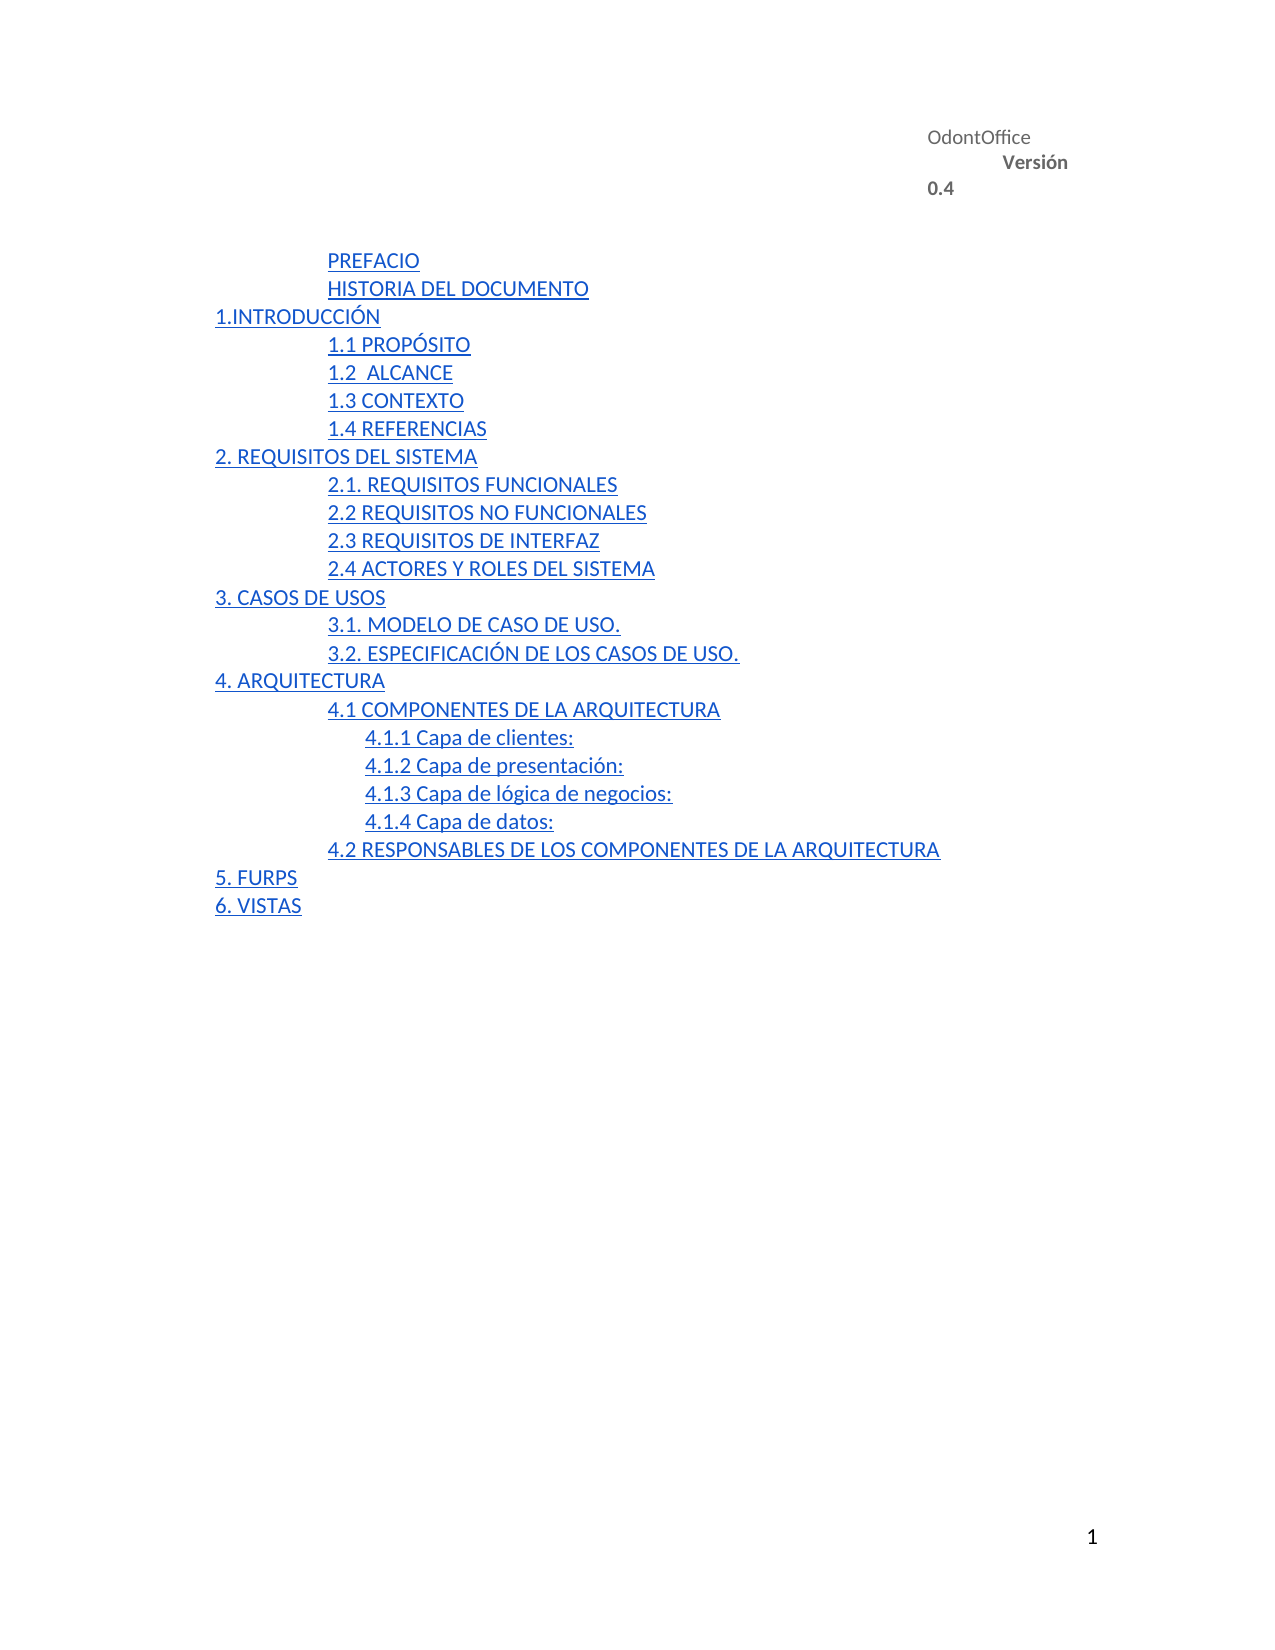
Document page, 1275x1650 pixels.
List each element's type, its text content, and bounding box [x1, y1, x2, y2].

text HISTORIA DEL DOCUMENTO [327, 274, 1098, 302]
text 1.3 CONTEXTO [327, 386, 1098, 414]
text 2. REQUISITOS DEL SISTEMA [215, 442, 1098, 471]
text 1.4 REFERENCIAS [327, 414, 1098, 442]
text 5. FURPS [215, 863, 1098, 891]
text 4. ARQUITECTURA [215, 667, 1098, 695]
text 2.2 REQUISITOS NO FUNCIONALES [327, 498, 1098, 527]
text 3.1. MODELO DE CASO DE USO. [327, 611, 1098, 639]
text 4.2 RESPONSABLES DE LOS COMPONENTES DE LA ARQUITECTURA [327, 835, 1098, 863]
text 4.1.4 Capa de datos: [365, 807, 1098, 835]
text 4.1.2 Capa de presentación: [365, 751, 1098, 779]
text 3. CASOS DE USOS [215, 583, 1098, 611]
text 2.1. REQUISITOS FUNCIONALES [327, 471, 1098, 498]
text 1.INTRODUCCIÓN [215, 302, 1098, 330]
text PREFACIO [327, 246, 1098, 274]
text 2.3 REQUISITOS DE INTERFAZ [327, 527, 1098, 554]
text 4.1 COMPONENTES DE LA ARQUITECTURA [327, 695, 1098, 723]
text 6. VISTAS [215, 891, 1098, 919]
text 2.4 ACTORES Y ROLES DEL SISTEMA [327, 554, 1098, 583]
text 4.1.1 Capa de clientes: [365, 723, 1098, 751]
text 4.1.3 Capa de lógica de negocios: [365, 779, 1098, 807]
text 1.1 PROPÓSITO [327, 330, 1098, 358]
text 3.2. ESPECIFICACIÓN DE LOS CASOS DE USO. [327, 639, 1098, 667]
text 1.2 ALCANCE [327, 358, 1098, 386]
